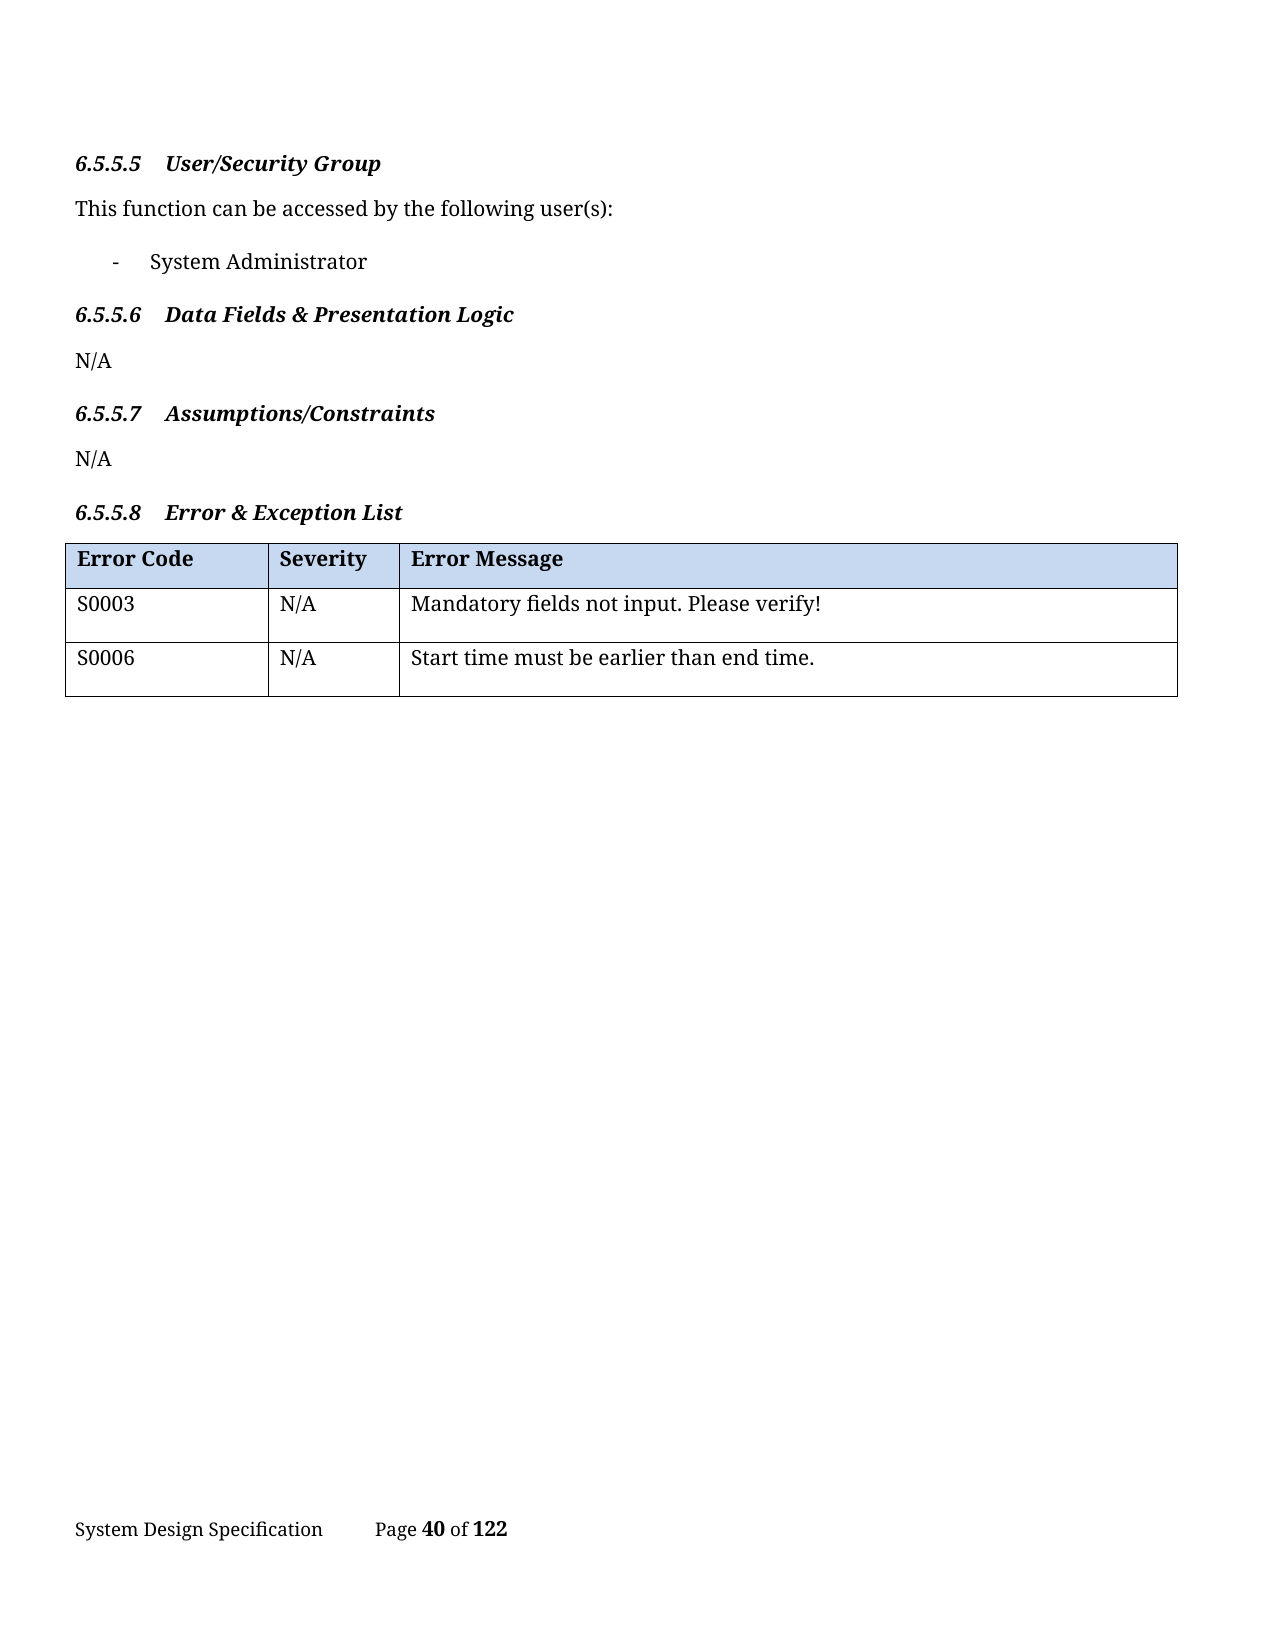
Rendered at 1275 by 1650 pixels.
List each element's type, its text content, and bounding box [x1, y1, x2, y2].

text N/A [75, 346, 1200, 374]
subtitle Assumptions/Constraints [75, 399, 1200, 428]
subtitle Data Fields & Presentation Logic [75, 301, 1200, 329]
table_cell N/A [269, 589, 399, 642]
table_header Severity [269, 544, 399, 588]
list System Administrator [112, 247, 1200, 276]
table_cell S0006 [66, 643, 268, 696]
table_cell S0003 [66, 589, 268, 642]
table_cell N/A [269, 643, 399, 696]
table_header Error Message [400, 544, 1177, 588]
subtitle Error & Exception List [75, 498, 1200, 526]
text N/A [75, 444, 1200, 473]
table_cell Mandatory fields not input. Please verify! [400, 589, 1177, 642]
subtitle User/Security Group [75, 149, 1200, 177]
text This function can be accessed by the following user(s): [75, 194, 1200, 222]
table_header Error Code [66, 544, 268, 588]
table_cell Start time must be earlier than end time. [400, 643, 1177, 696]
